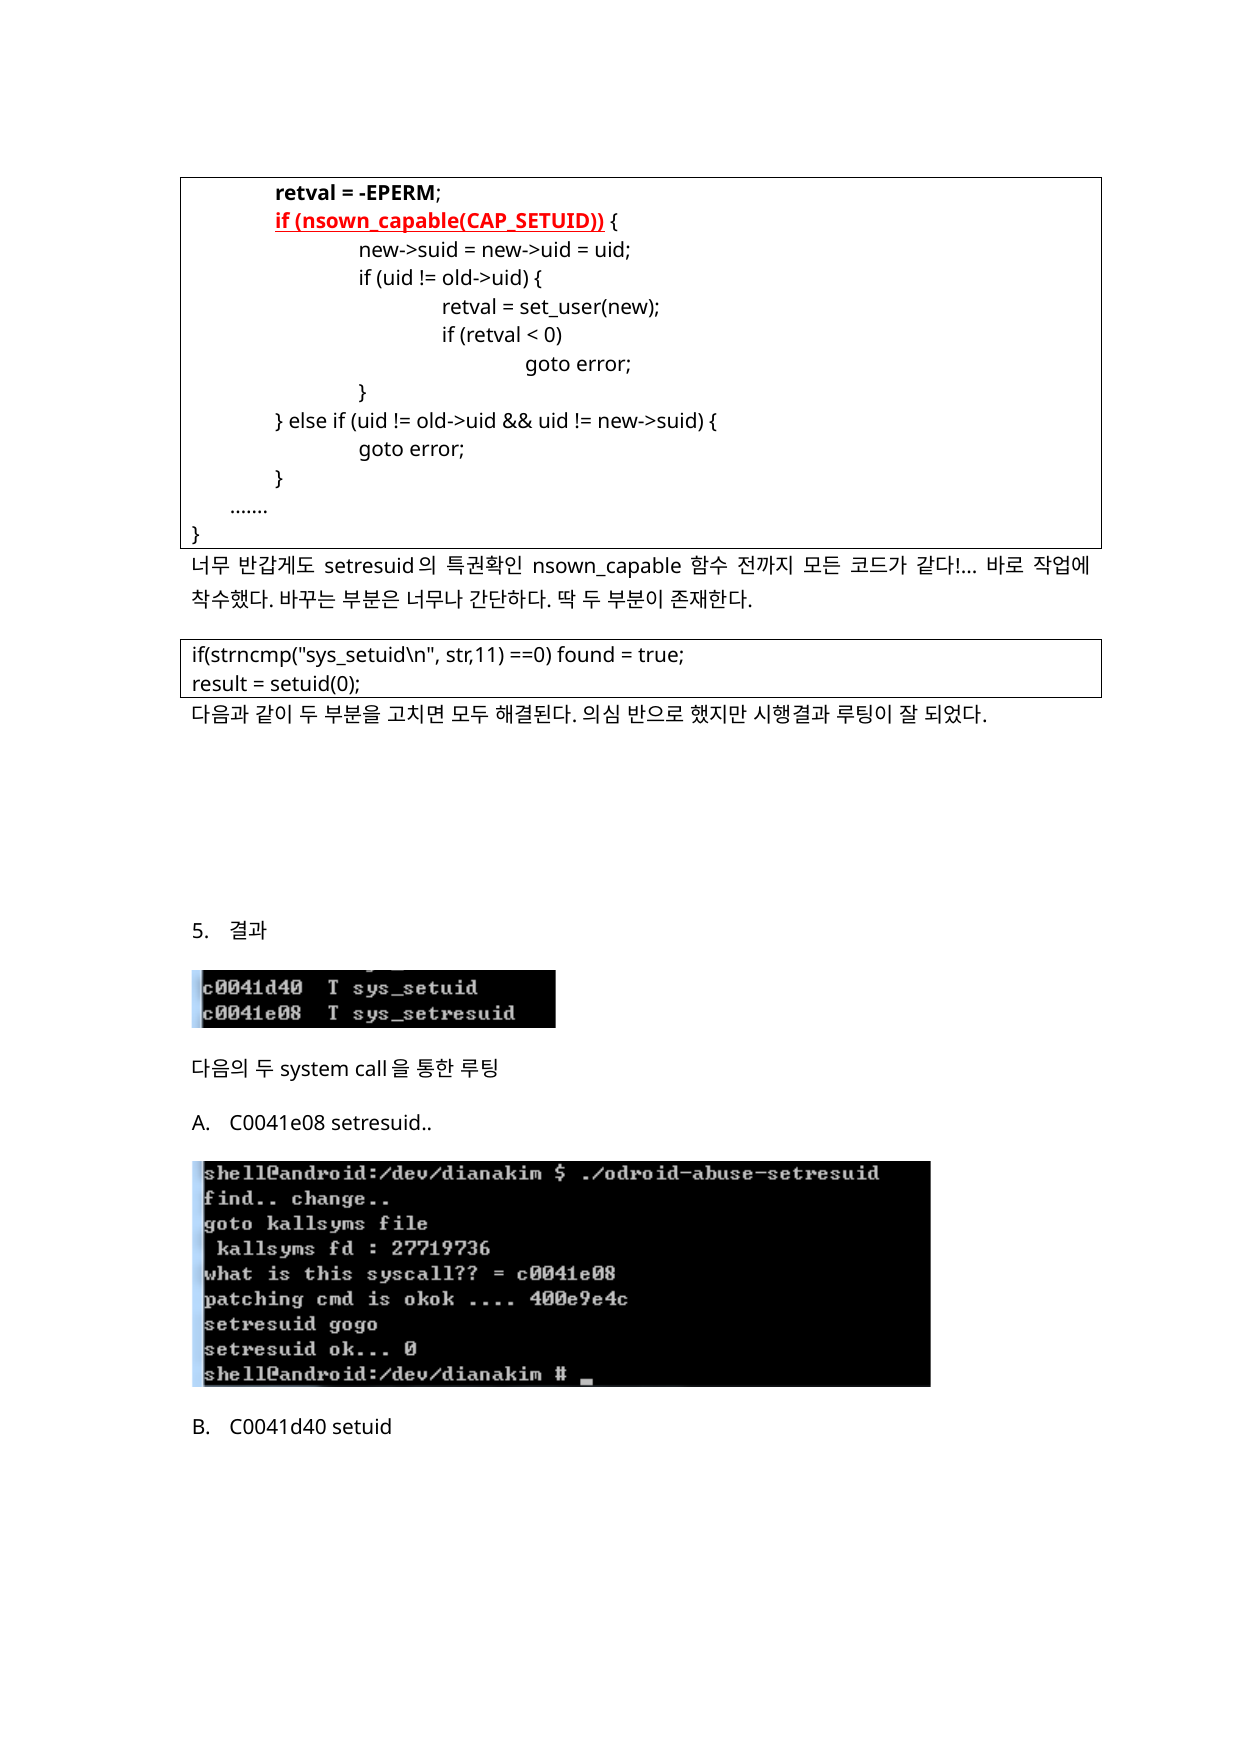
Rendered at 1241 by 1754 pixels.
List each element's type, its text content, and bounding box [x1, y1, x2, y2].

list 결과 [192, 914, 1090, 944]
list C0041e08 setresuid.. [192, 1108, 1090, 1137]
list C0041d40 setuid [192, 1412, 1090, 1440]
table_header if(strncmp("sys_setuid\n", str,11) ==0) found = true; result = setuid(0); [181, 640, 1101, 697]
picture [191, 970, 556, 1028]
picture [191, 1161, 931, 1387]
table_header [181, 178, 1101, 548]
text 다음과 같이 두 부분을 고치면 모두 해결된다. 의심 반으로 했지만 시행결과 루팅이 잘 되었다. [192, 698, 1090, 729]
text 너무 반갑게도 setresuid의 특권확인 nsown_capable 함수 전까지 모든 코드가 같다!... 바로 작업에 착수했다. 바꾸는 부분은 너무나 간단하다. 딱 두 부분이 존재한다. [192, 549, 1090, 614]
text 다음의 두 system call을 통한 루팅 [192, 1053, 1090, 1083]
